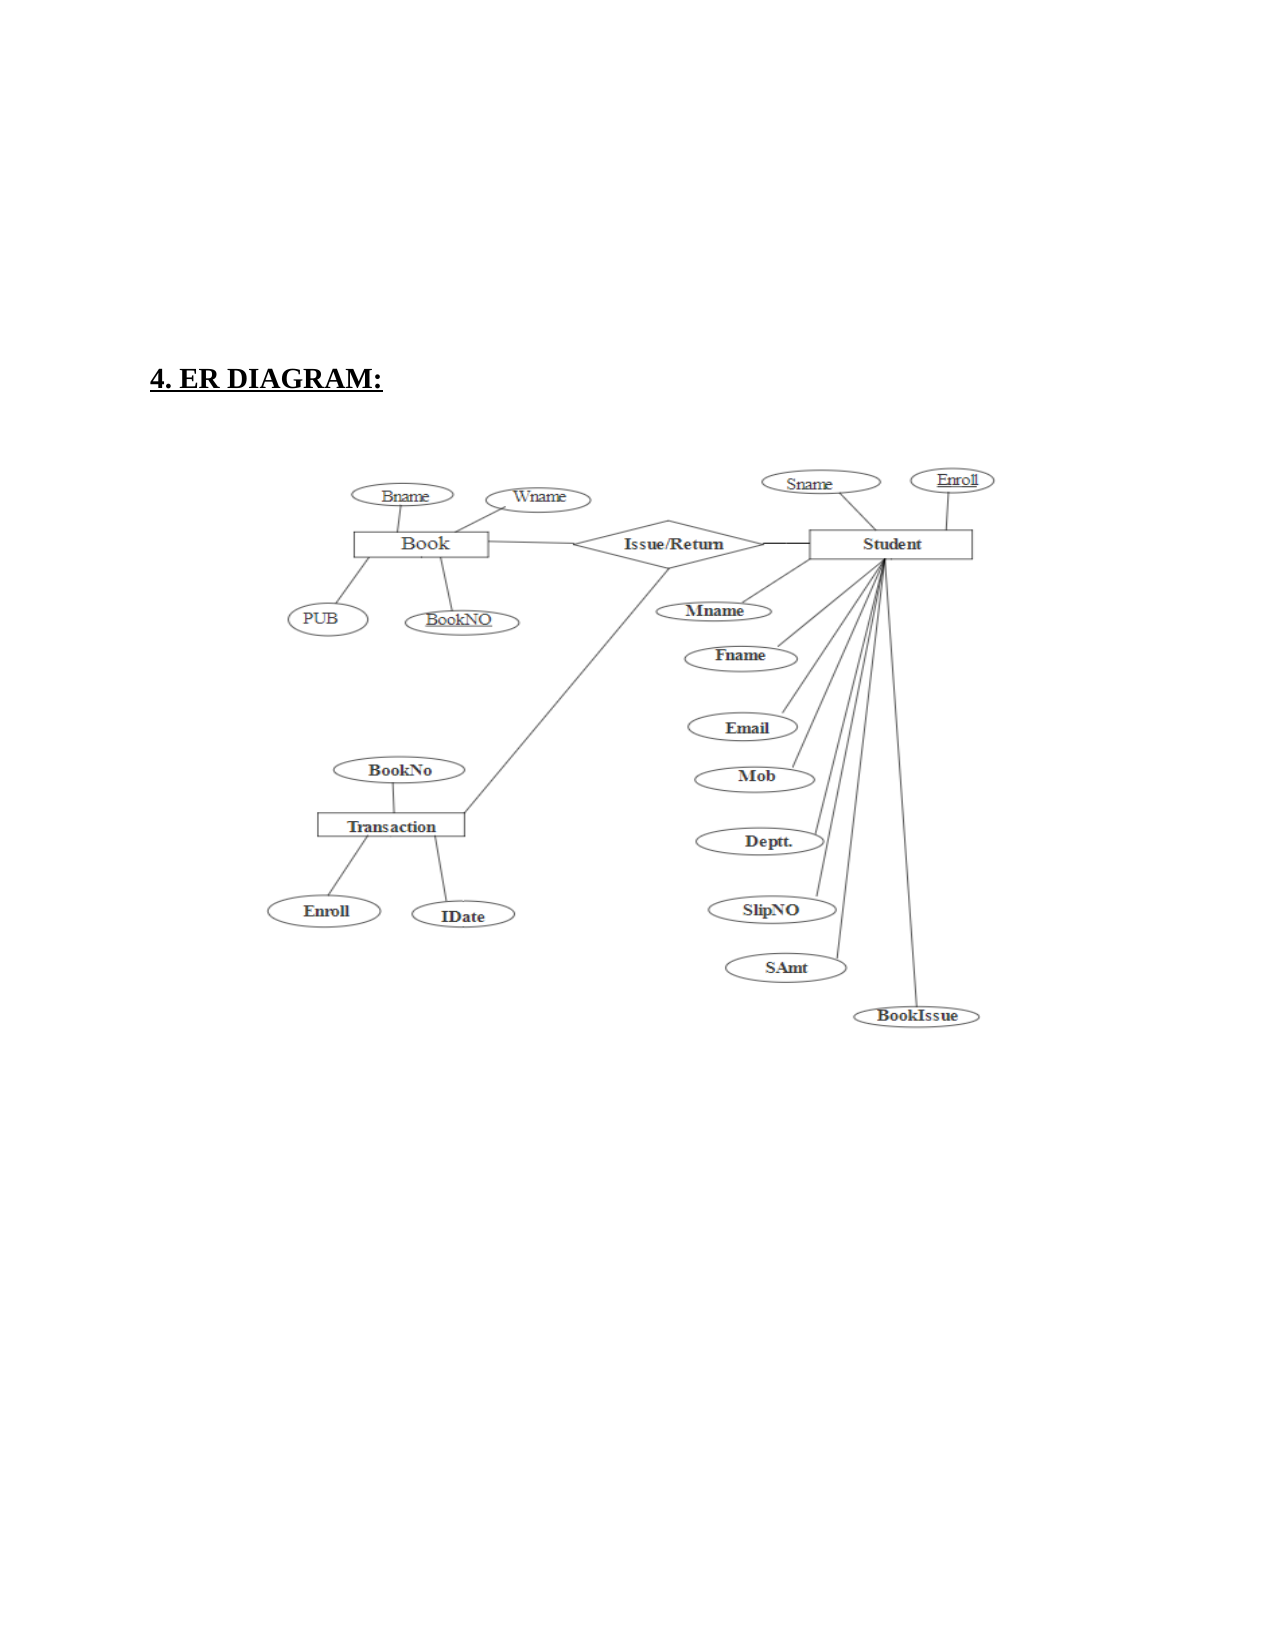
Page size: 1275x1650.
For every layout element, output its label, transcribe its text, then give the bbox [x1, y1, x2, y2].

text 4. ER DIAGRAM: [150, 361, 1125, 395]
